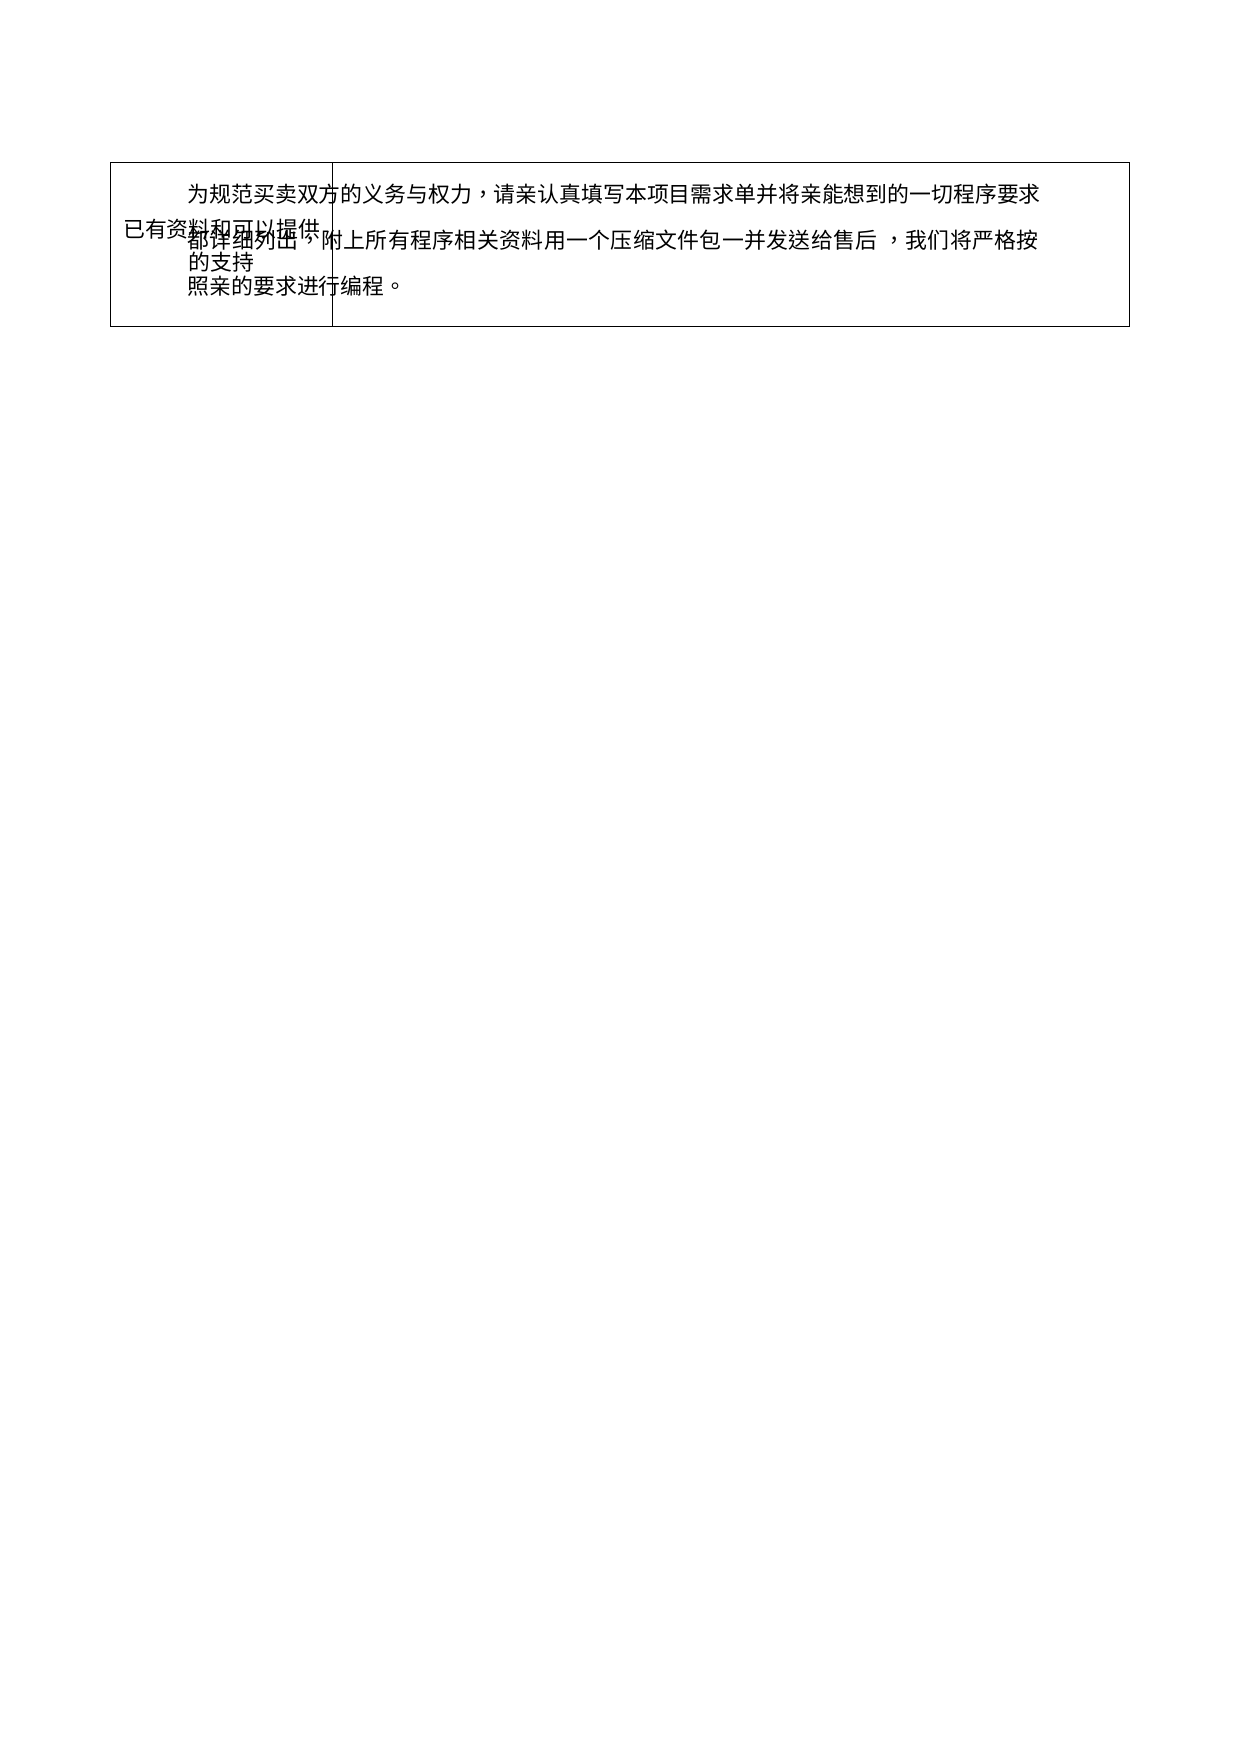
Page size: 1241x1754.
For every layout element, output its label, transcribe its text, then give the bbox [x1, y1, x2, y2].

table_cell [333, 163, 1129, 326]
table_cell 已有资料和可以提供的支持 [111, 163, 332, 326]
text 为规范买卖双方的义务与权力，请亲认真填写本项目需求单并将亲能想到的一切程序要求都详细列出，附上所有程序相关资料用一个压缩文件包一并发送给售后 ，我们将严格按照亲的要求进行编程。 [187, 166, 1041, 304]
